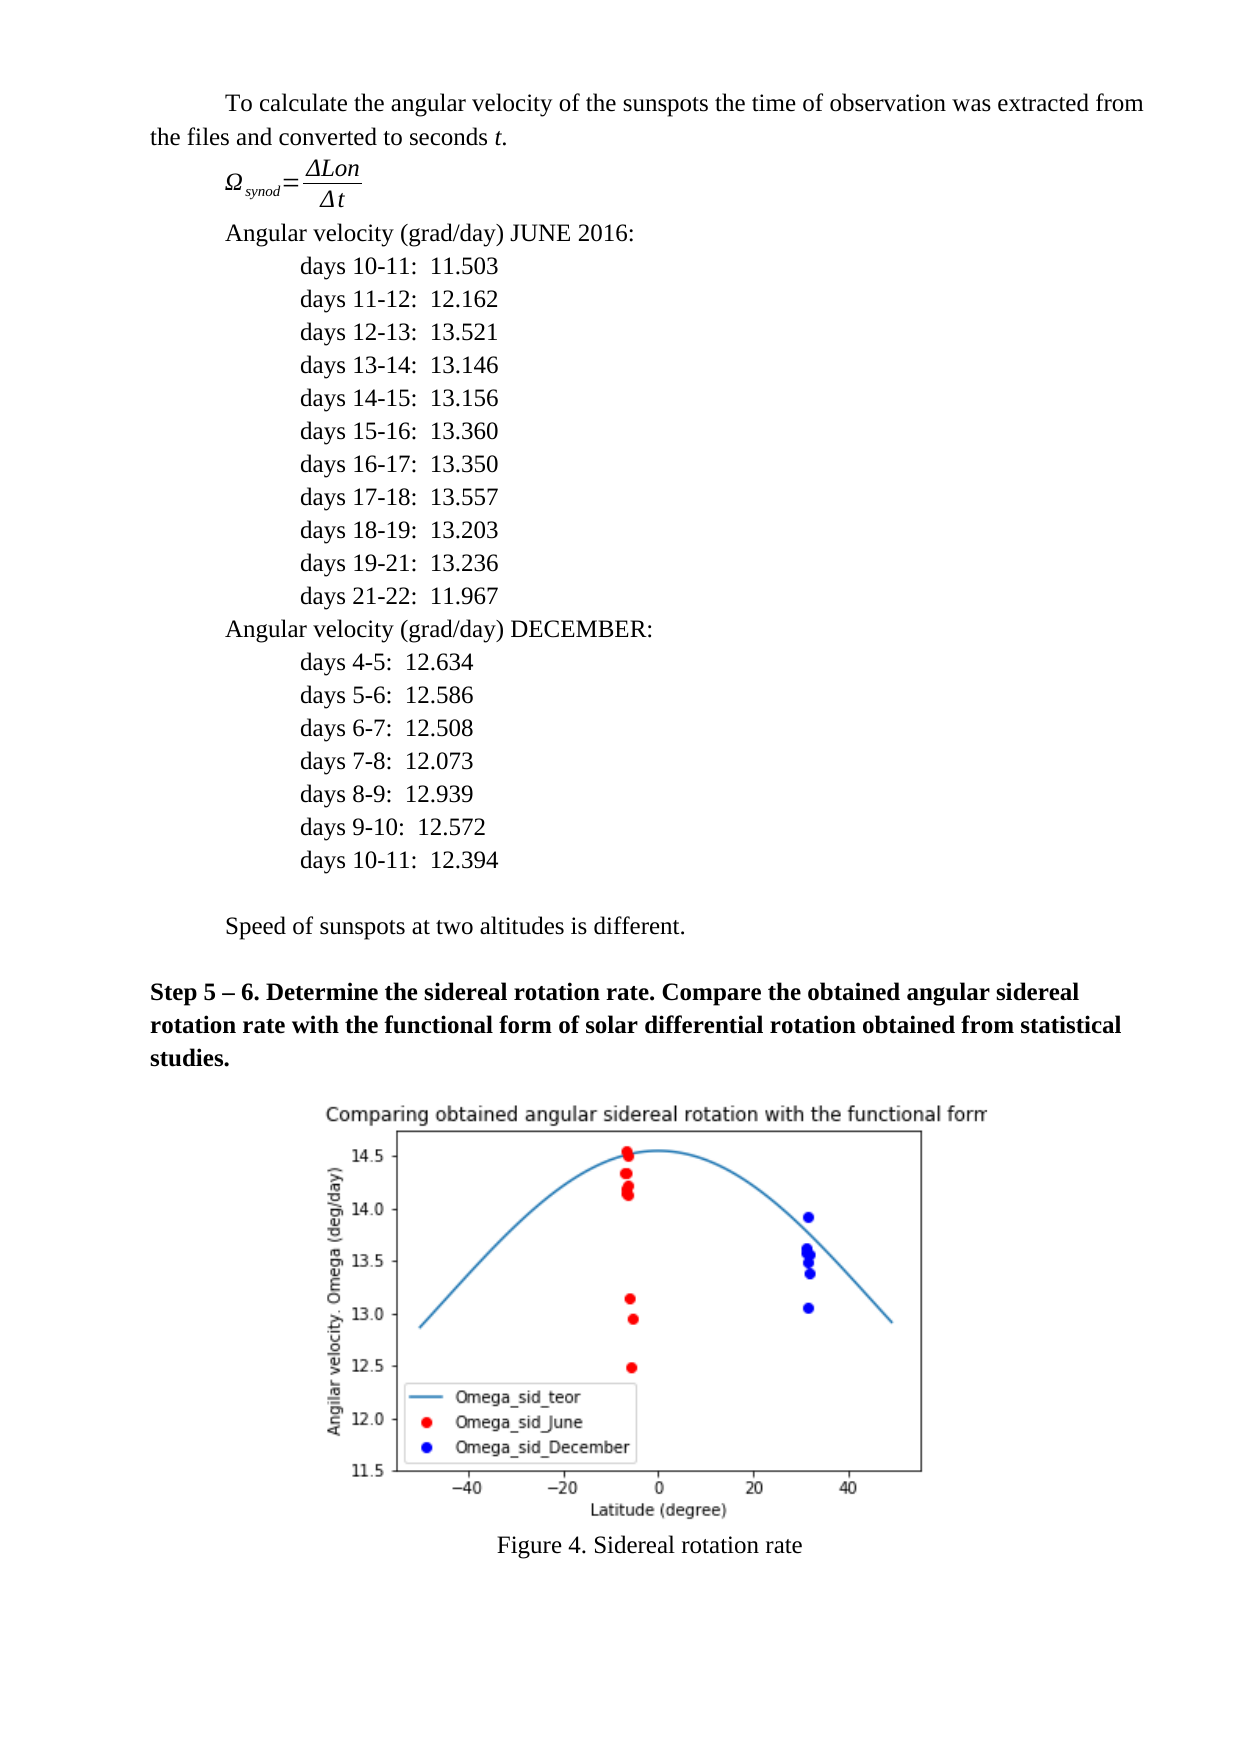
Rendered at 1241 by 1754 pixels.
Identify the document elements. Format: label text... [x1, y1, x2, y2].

text days 12-13: 13.521 [300, 317, 1149, 346]
text days 6-7: 12.508 [300, 713, 1149, 742]
text days 5-6: 12.586 [300, 680, 1149, 709]
text days 10-11: 12.394 [300, 845, 1149, 874]
text days 10-11: 11.503 [300, 251, 1149, 279]
text days 7-8: 12.073 [300, 746, 1149, 775]
picture [312, 1076, 988, 1527]
text days 19-21: 13.236 [300, 548, 1149, 577]
text Angular velocity (grad/day) JUNE 2016: [150, 218, 1149, 247]
text Figure 4. Sidereal rotation rate [150, 1530, 1149, 1559]
text days 14-15: 13.156 [300, 383, 1149, 412]
text days 4-5: 12.634 [300, 647, 1149, 676]
text Speed of sunspots at two altitudes is different. [150, 911, 1149, 940]
text days 9-10: 12.572 [300, 812, 1149, 841]
text days 21-22: 11.967 [300, 581, 1149, 610]
text days 13-14: 13.146 [300, 350, 1149, 379]
text Angular velocity (grad/day) DECEMBER: [150, 614, 1149, 643]
text To calculate the angular velocity of the sunspots the time of observation was extracted from the files and converted to seconds t. [150, 88, 1149, 150]
text days 11-12: 12.162 [300, 284, 1149, 313]
text Step 5 – 6. Determine the sidereal rotation rate. Compare the obtained angular sidereal rotation rate with the functional form of solar differential rotation obtained from statistical studies. [150, 977, 1149, 1072]
text days 18-19: 13.203 [300, 515, 1149, 544]
text days 17-18: 13.557 [300, 482, 1149, 511]
text days 15-16: 13.360 [300, 416, 1149, 445]
text days 16-17: 13.350 [300, 449, 1149, 478]
text days 8-9: 12.939 [300, 779, 1149, 808]
